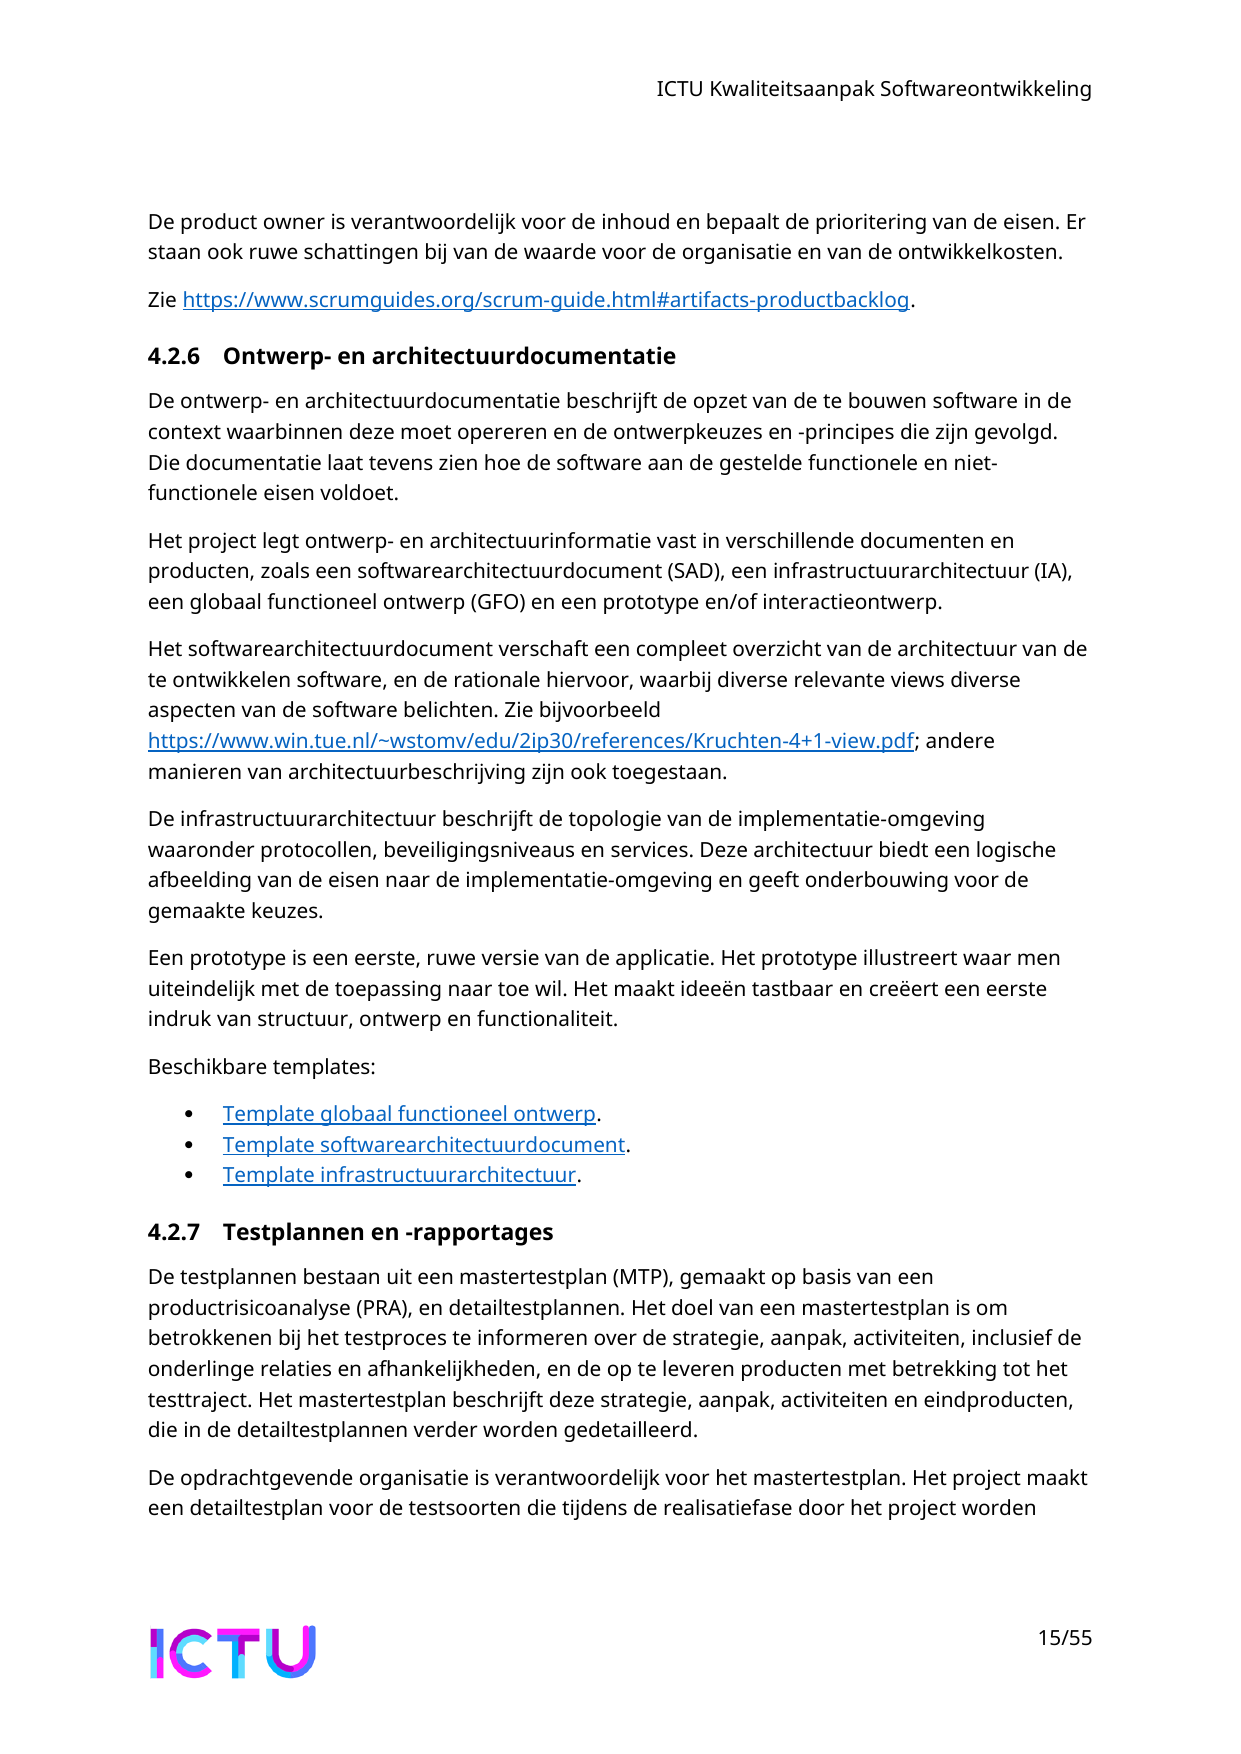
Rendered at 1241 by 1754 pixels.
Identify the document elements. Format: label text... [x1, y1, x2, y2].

list Template globaal functioneel ontwerp. [185, 1099, 1092, 1127]
text Het softwarearchitectuurdocument verschaft een compleet overzicht van de architectuur van de te ontwikkelen software, en de rationale hiervoor, waarbij diverse relevante views diverse aspecten van de software belichten. Zie bijvoorbeeld https://www.win.tue.nl/~wstomv/edu/2ip30/references/Kruchten-4+1-view.pdf; andere manieren van architectuurbeschrijving zijn ook toegestaan. [148, 634, 1092, 785]
subtitle Ontwerp- en architectuurdocumentatie [148, 340, 1092, 372]
text De infrastructuurarchitectuur beschrijft de topologie van de implementatie-omgeving waaronder protocollen, beveiligingsniveaus en services. Deze architectuur biedt een logische afbeelding van de eisen naar de implementatie-omgeving en geeft onderbouwing voor de gemaakte keuzes. [148, 804, 1092, 924]
list Template infrastructuurarchitectuur. [185, 1160, 1092, 1189]
text Een prototype is een eerste, ruwe versie van de applicatie. Het prototype illustreert waar men uiteindelijk met de toepassing naar toe wil. Het maakt ideeën tastbaar en creëert een eerste indruk van structuur, ontwerp en functionaliteit. [148, 943, 1092, 1033]
list Template softwarearchitectuurdocument. [185, 1130, 1092, 1158]
text Zie https://www.scrumguides.org/scrum-guide.html#artifacts-productbacklog. [148, 285, 1092, 313]
subtitle Testplannen en -rapportages [148, 1216, 1092, 1247]
picture [148, 1623, 319, 1683]
text De testplannen bestaan uit een mastertestplan (MTP), gemaakt op basis van een productrisicoanalyse (PRA), en detailtestplannen. Het doel van een mastertestplan is om betrokkenen bij het testproces te informeren over de strategie, aanpak, activiteiten, inclusief de onderlinge relaties en afhankelijkheden, en de op te leveren producten met betrekking tot het testtraject. Het mastertestplan beschrijft deze strategie, aanpak, activiteiten en eindproducten, die in de detailtestplannen verder worden gedetailleerd. [148, 1262, 1092, 1444]
text Het project legt ontwerp- en architectuurinformatie vast in verschillende documenten en producten, zoals een softwarearchitectuurdocument (SAD), een infrastructuurarchitectuur (IA), een globaal functioneel ontwerp (GFO) en een prototype en/of interactieontwerp. [148, 526, 1092, 615]
text Beschikbare templates: [148, 1052, 1092, 1080]
text De product owner is verantwoordelijk voor de inhoud en bepaalt de prioritering van de eisen. Er staan ook ruwe schattingen bij van de waarde voor de organisatie en van de ontwikkelkosten. [148, 207, 1092, 266]
text De ontwerp- en architectuurdocumentatie beschrijft de opzet van de te bouwen software in de context waarbinnen deze moet opereren en de ontwerpkeuzes en -principes die zijn gevolgd. Die documentatie laat tevens zien hoe de software aan de gestelde functionele en niet-functionele eisen voldoet. [148, 387, 1092, 507]
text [148, 1463, 1092, 1522]
